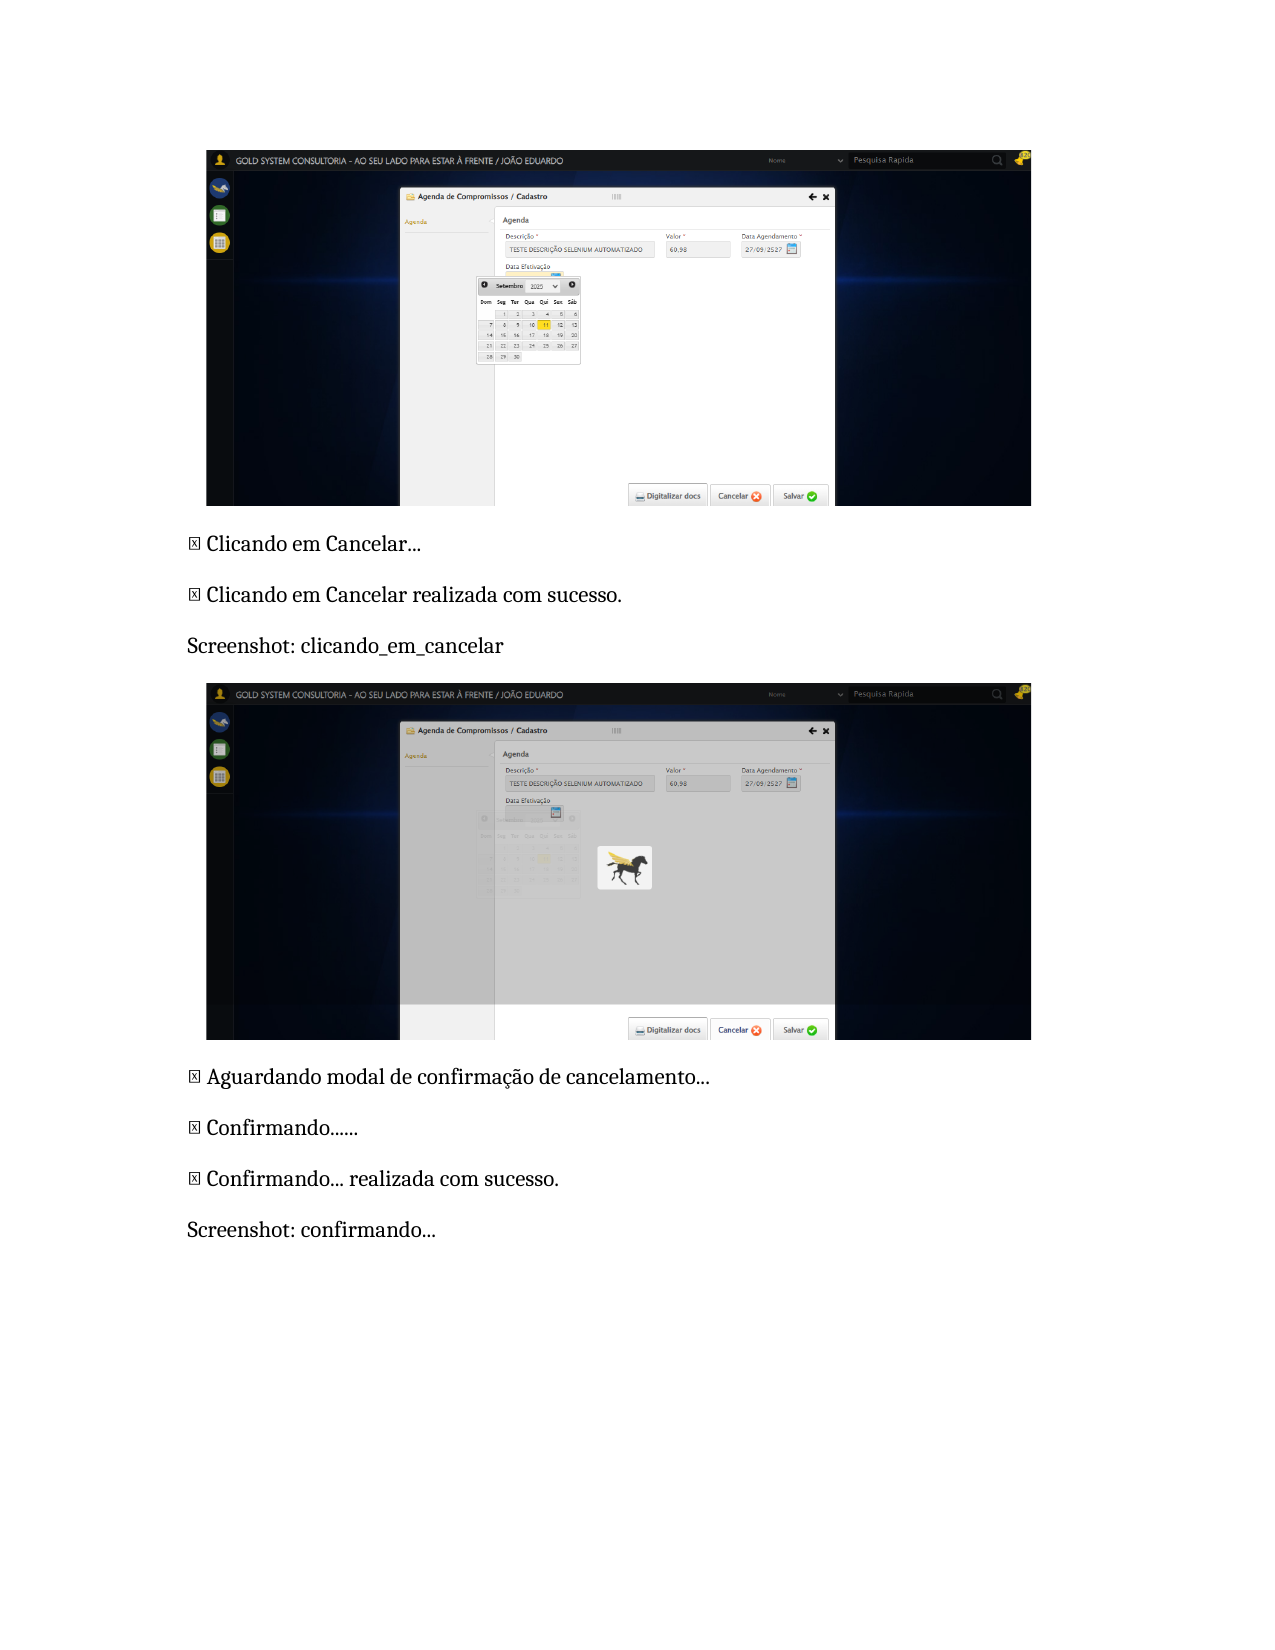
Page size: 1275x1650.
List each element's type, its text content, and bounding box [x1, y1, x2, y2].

text 🔄 Confirmando...... [187, 1115, 1087, 1141]
text ✅ Clicando em Cancelar realizada com sucesso. [187, 581, 1087, 608]
text Screenshot: confirmando... [187, 1217, 1087, 1243]
text 🔄 Aguardando modal de confirmação de cancelamento... [187, 1064, 1087, 1090]
text ✅ Confirmando... realizada com sucesso. [187, 1166, 1087, 1192]
text Screenshot: clicando_em_cancelar [187, 632, 1087, 659]
text 🔄 Clicando em Cancelar... [187, 530, 1087, 557]
picture [206, 150, 1032, 506]
picture [206, 683, 1032, 1040]
